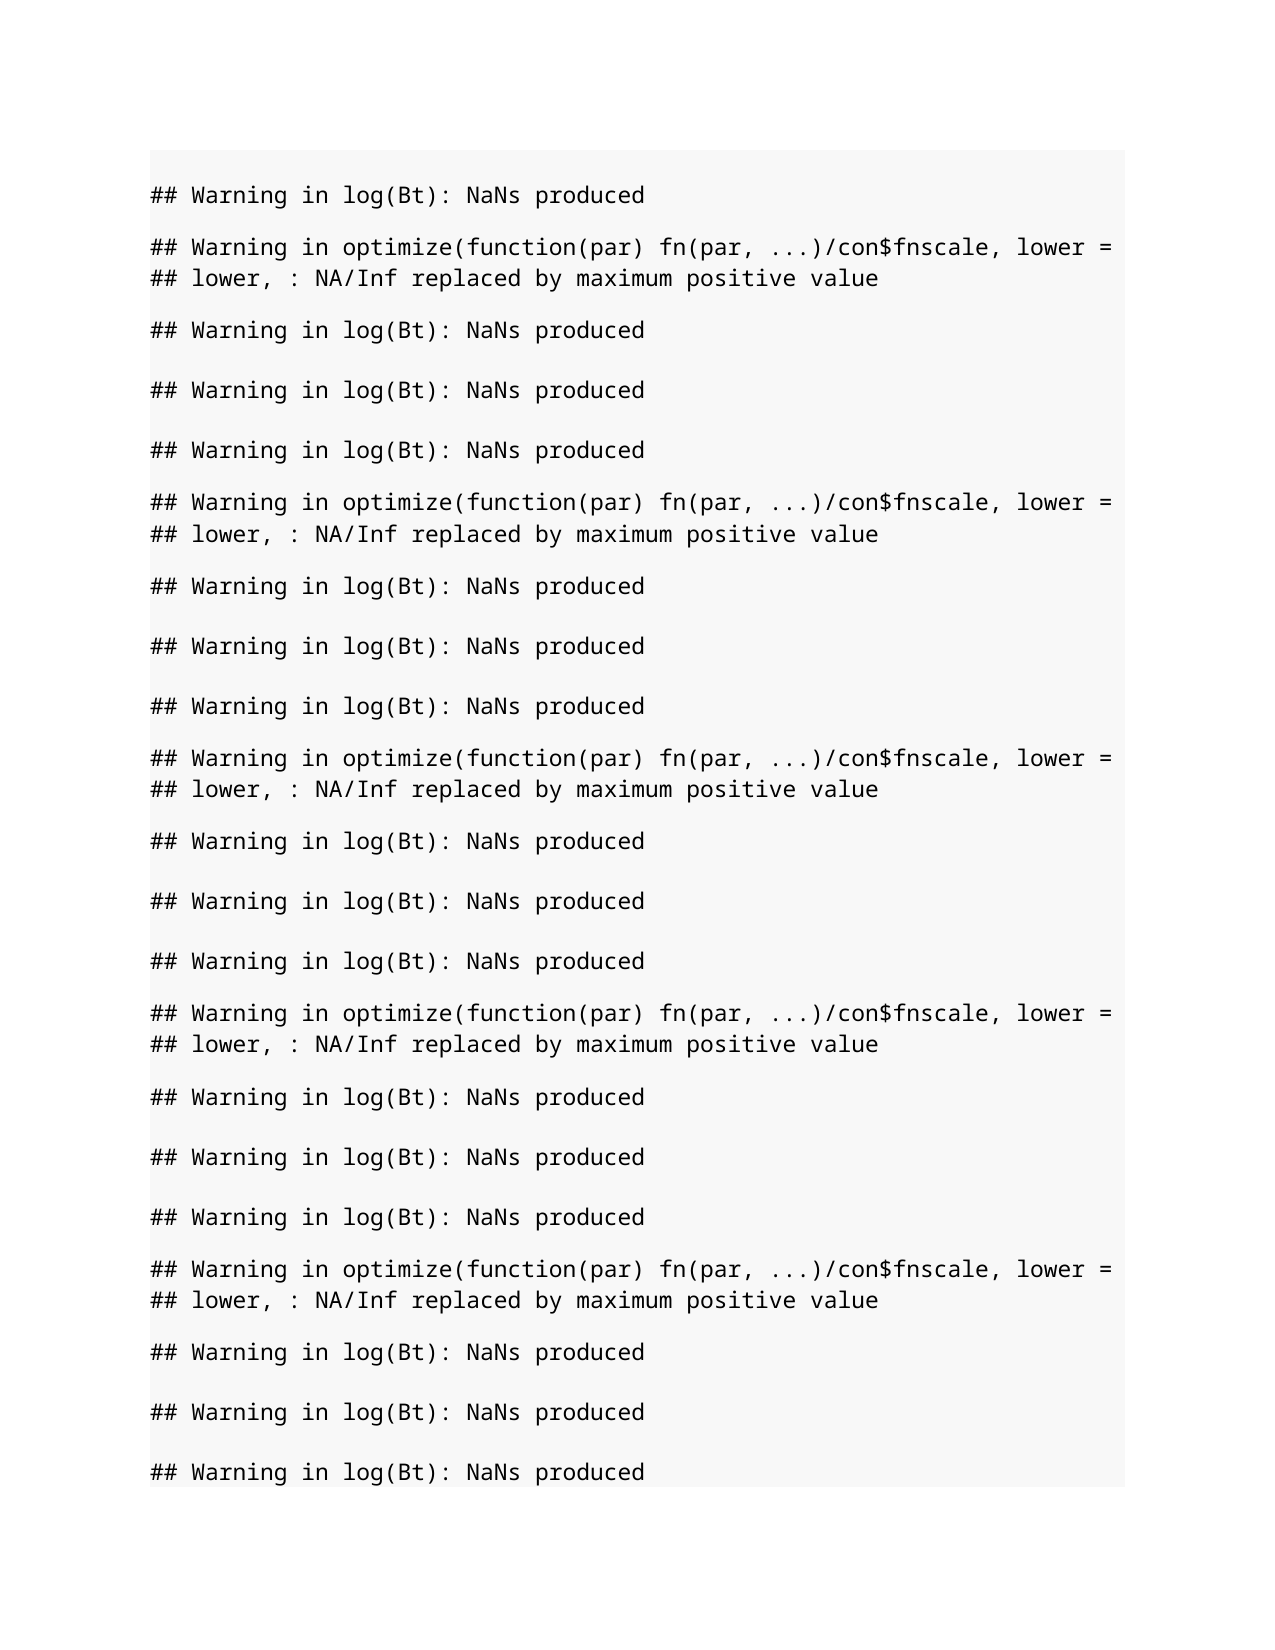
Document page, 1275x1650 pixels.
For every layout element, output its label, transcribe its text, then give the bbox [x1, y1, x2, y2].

text ## Warning in log(Bt): NaNs produced ## Warning in log(Bt): NaNs produced ## Warning in log(Bt): NaNs produced [150, 314, 1125, 465]
text ## Warning in optimize(function(par) fn(par, ...)/con$fnscale, lower = ## lower, : NA/Inf replaced by maximum positive value [150, 486, 1125, 549]
text ## Warning in optimize(function(par) fn(par, ...)/con$fnscale, lower = ## lower, : NA/Inf replaced by maximum positive value [150, 997, 1125, 1059]
text ## Warning in log(Bt): NaNs produced ## Warning in log(Bt): NaNs produced ## Warning in log(Bt): NaNs produced [150, 1080, 1125, 1232]
text ## Warning in optimize(function(par) fn(par, ...)/con$fnscale, lower = ## lower, : NA/Inf replaced by maximum positive value [150, 742, 1125, 804]
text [150, 1336, 1125, 1487]
text ## Warning in log(Bt): NaNs produced ## Warning in log(Bt): NaNs produced ## Warning in log(Bt): NaNs produced [150, 569, 1125, 721]
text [150, 1252, 1125, 1315]
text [150, 231, 1125, 293]
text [150, 150, 1125, 210]
text ## Warning in log(Bt): NaNs produced ## Warning in log(Bt): NaNs produced ## Warning in log(Bt): NaNs produced [150, 825, 1125, 976]
